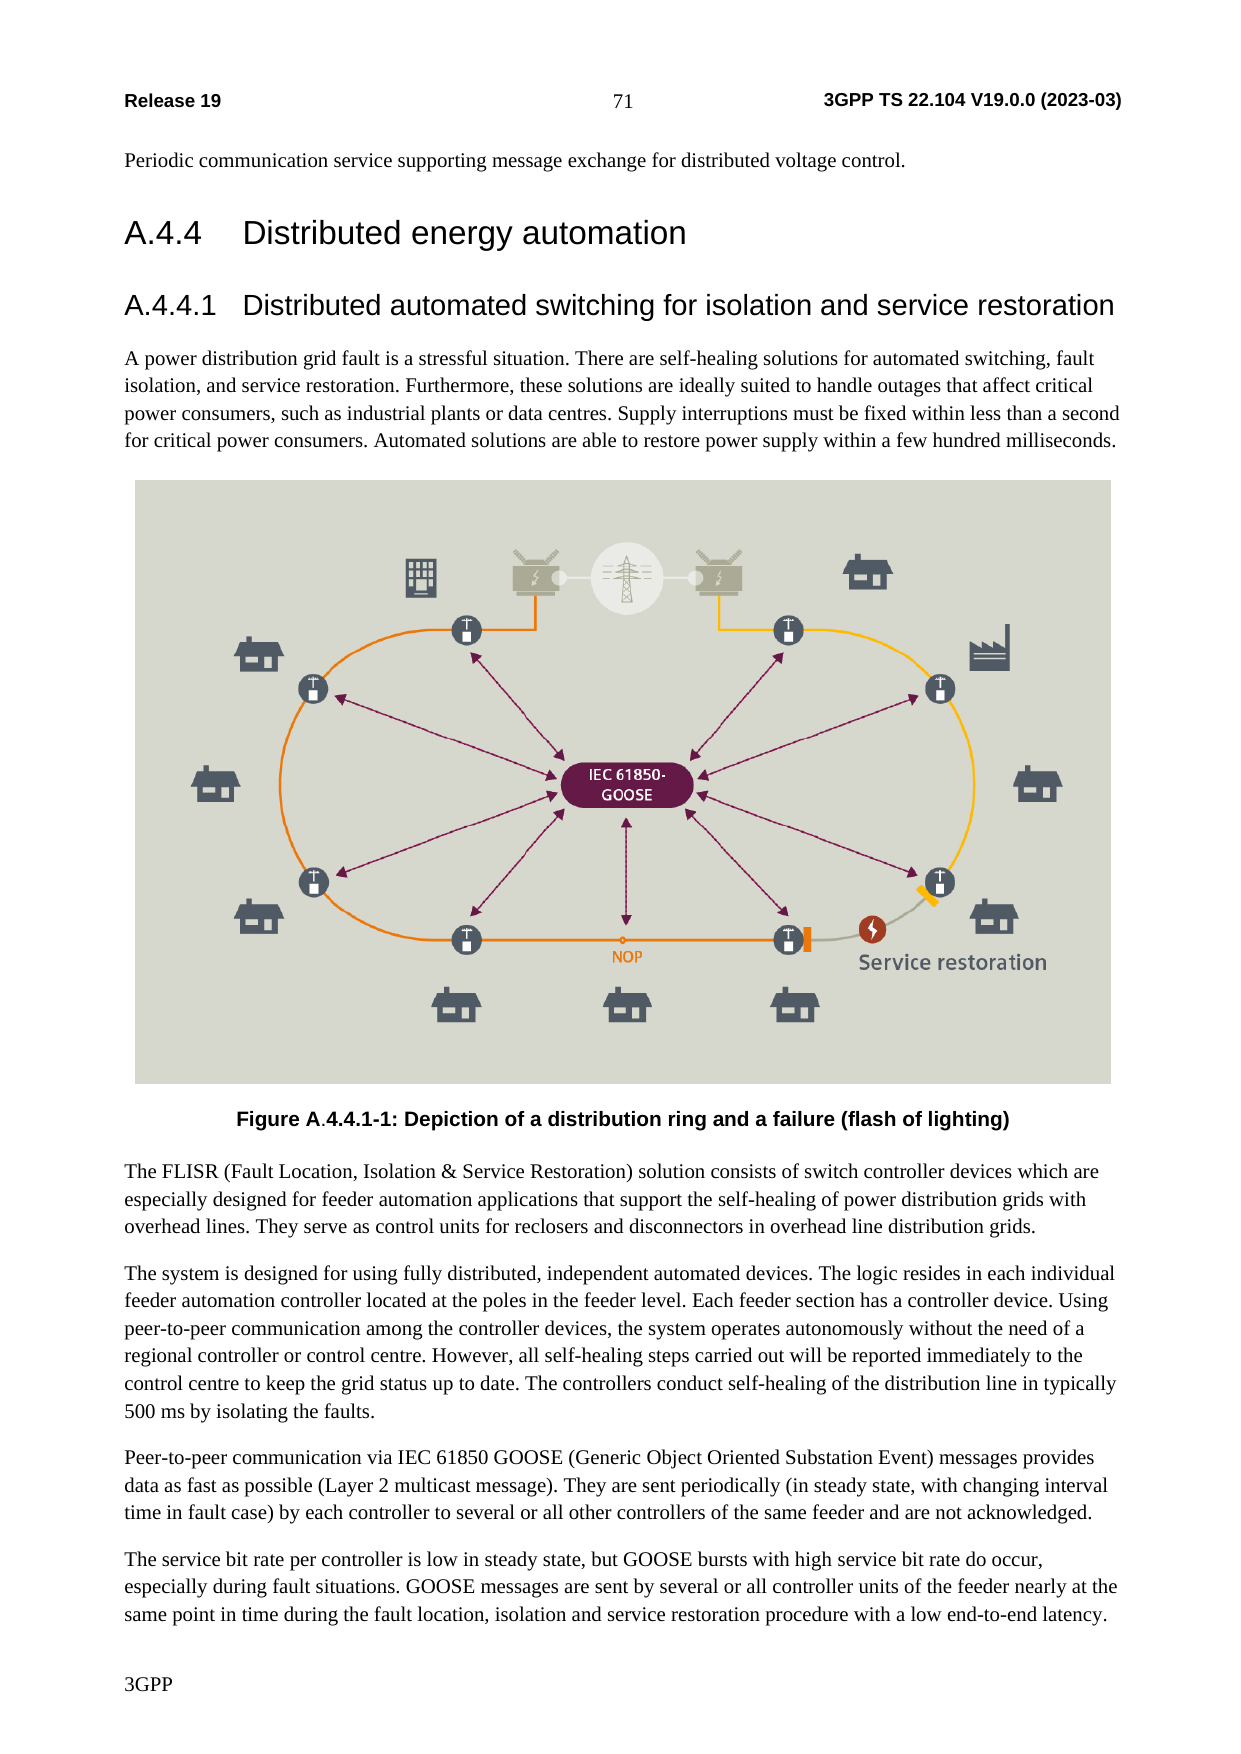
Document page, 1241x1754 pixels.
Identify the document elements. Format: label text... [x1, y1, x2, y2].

text The FLISR (Fault Location, Isolation & Service Restoration) solution consists of switch controller devices which are especially designed for feeder automation applications that support the self-healing of power distribution grids with overhead lines. They serve as control units for reclosers and disconnectors in overhead line distribution grids. [124, 1159, 1122, 1238]
text Periodic communication service supporting message exchange for distributed voltage control. [124, 148, 1122, 172]
text The system is designed for using fully distributed, independent automated devices. The logic resides in each individual feeder automation controller located at the poles in the feeder level. Each feeder section has a controller device. Using peer-to-peer communication among the controller devices, the system operates autonomously without the need of a regional controller or control centre. However, all self-healing steps carried out will be reported immediately to the control centre to keep the grid status up to date. The controllers conduct self-healing of the distribution line in typically 500 ms by isolating the faults. [124, 1261, 1122, 1423]
text A power distribution grid fault is a stressful situation. There are self-healing solutions for automated switching, fault isolation, and service restoration. Furthermore, these solutions are ideally suited to handle outages that affect critical power consumers, such as industrial plants or data centres. Supply interruptions must be fixed within less than a second for critical power consumers. Automated solutions are able to restore power supply within a few hundred milliseconds. [124, 346, 1122, 452]
picture [135, 480, 1111, 1084]
text Peer-to-peer communication via IEC 61850 GOOSE (Generic Object Oriented Substation Event) messages provides data as fast as possible (Layer 2 multicast message). They are sent periodically (in steady state, with changing interval time in fault case) by each controller to several or all other controllers of the same feeder and are not acknowledged. [124, 1445, 1122, 1524]
subtitle A.4.4.1 Distributed automated switching for isolation and service restoration [124, 288, 1122, 322]
text Figure A.4.4.1-1: Depiction of a distribution ring and a failure (flash of lighting) [124, 1106, 1122, 1130]
subtitle A.4.4 Distributed energy automation [124, 213, 1122, 251]
text The service bit rate per controller is low in steady state, but GOOSE bursts with high service bit rate do occur, especially during fault situations. GOOSE messages are sent by several or all controller units of the feeder nearly at the same point in time during the fault location, isolation and service restoration procedure with a low end-to-end latency. [124, 1546, 1122, 1626]
